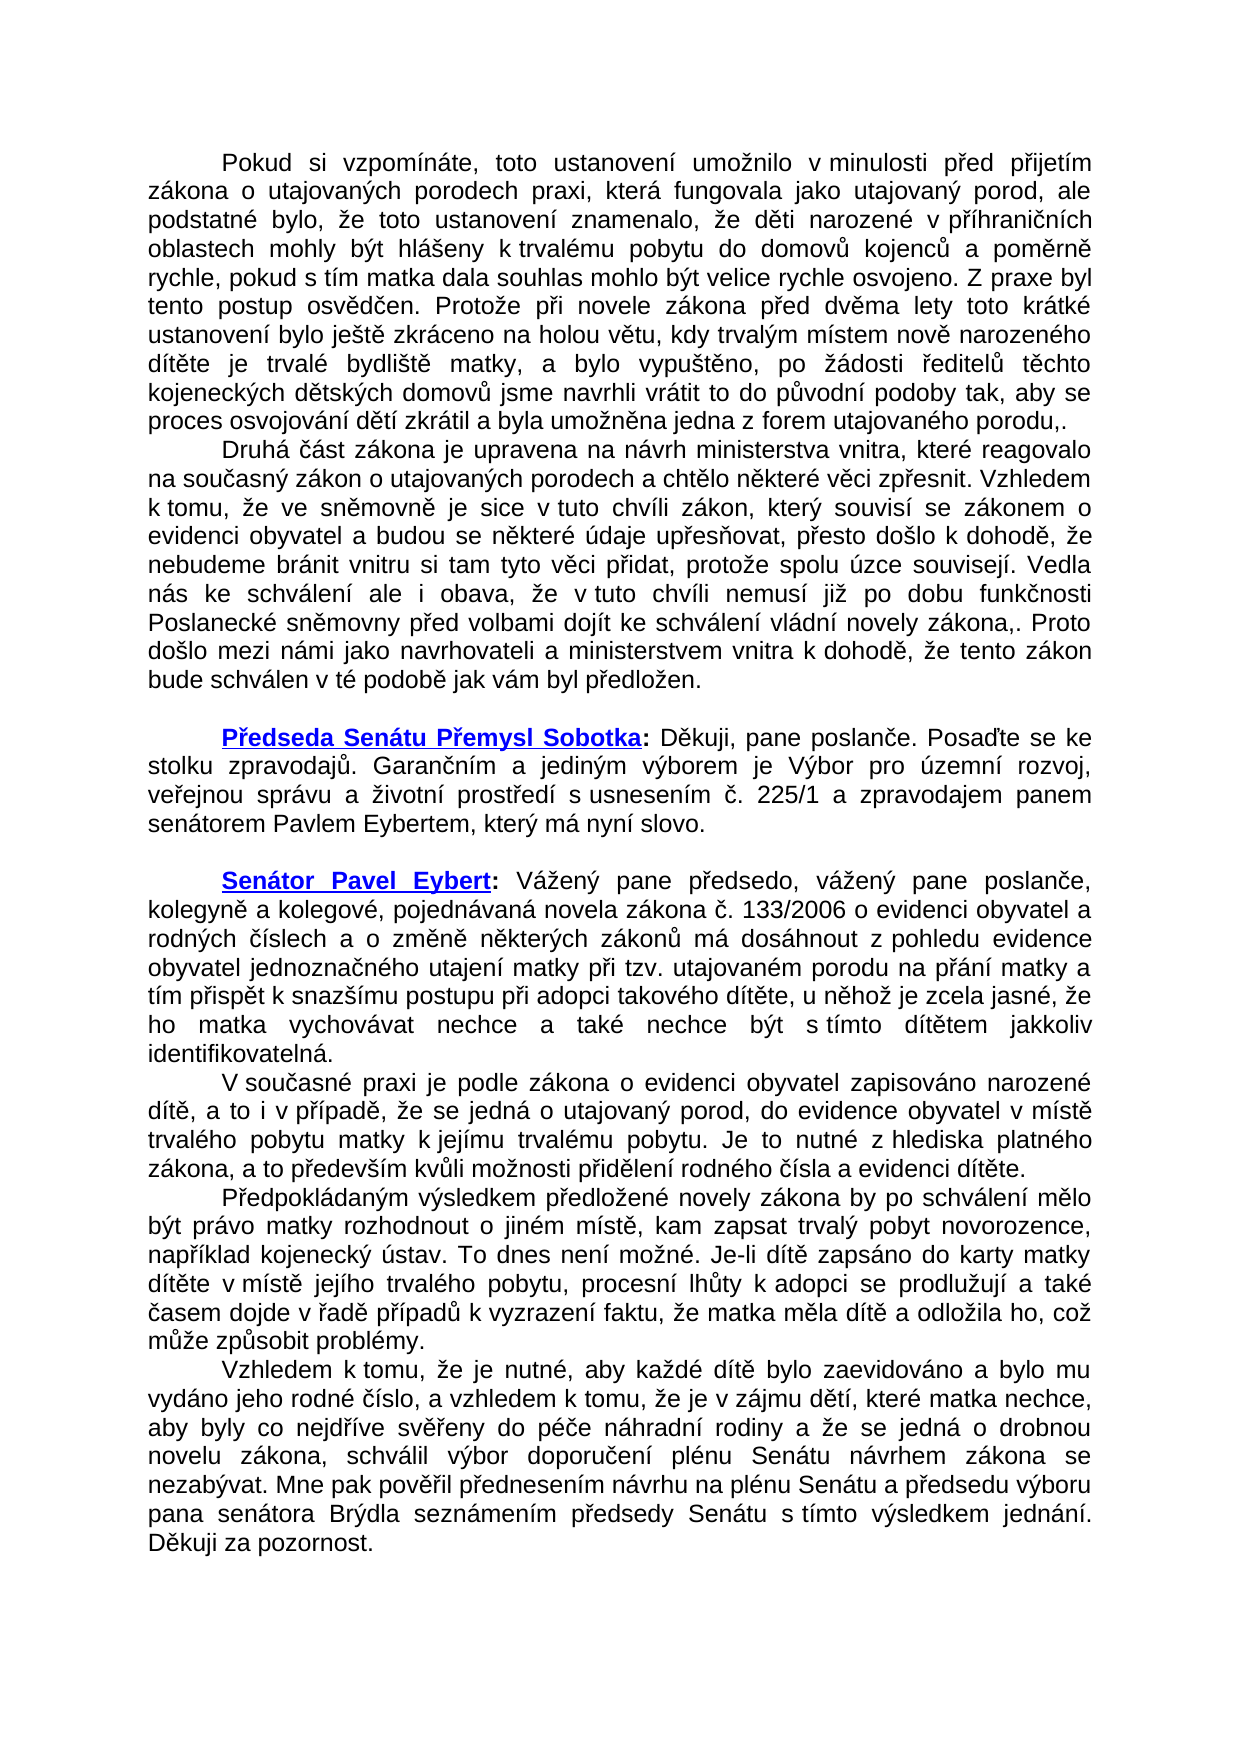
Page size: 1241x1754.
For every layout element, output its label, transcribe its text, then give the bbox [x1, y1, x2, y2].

text Vzhledem k tomu, že je nutné, aby každé dítě bylo zaevidováno a bylo mu vydáno jeho rodné číslo, a vzhledem k tomu, že je v zájmu dětí, které matka nechce, aby byly co nejdříve svěřeny do péče náhradní rodiny a že se jedná o drobnou novelu zákona, schválil výbor doporučení plénu Senátu návrhem zákona se nezabývat. Mne pak pověřil přednesením návrhu na plénu Senátu a předsedu výboru pana senátora Brýdla seznámením předsedy Senátu s tímto výsledkem jednání. Děkuji za pozornost. [148, 1355, 1093, 1556]
text Předpokládaným výsledkem předložené novely zákona by po schválení mělo být právo matky rozhodnout o jiném místě, kam zapsat trvalý pobyt novorozence, například kojenecký ústav. To dnes není možné. Je-li dítě zapsáno do karty matky dítěte v místě jejího trvalého pobytu, procesní lhůty k adopci se prodlužují a také časem dojde v řadě případů k vyzrazení faktu, že matka měla dítě a odložila ho, což může způsobit problémy. [148, 1183, 1093, 1355]
text Senátor Pavel Eybert: Vážený pane předsedo, vážený pane poslanče, kolegyně a kolegové, pojednávaná novela zákona č. 133/2006 o evidenci obyvatel a rodných číslech a o změně některých zákonů má dosáhnout z pohledu evidence obyvatel jednoznačného utajení matky při tzv. utajovaném porodu na přání matky a tím přispět k snazšímu postupu při adopci takového dítěte, u něhož je zcela jasné, že ho matka vychovávat nechce a také nechce být s tímto dítětem jakkoliv identifikovatelná. [148, 866, 1093, 1068]
text Druhá část zákona je upravena na návrh ministerstva vnitra, které reagovalo na současný zákon o utajovaných porodech a chtělo některé věci zpřesnit. Vzhledem k tomu, že ve sněmovně je sice v tuto chvíli zákon, který souvisí se zákonem o evidenci obyvatel a budou se některé údaje upřesňovat, přesto došlo k dohodě, že nebudeme bránit vnitru si tam tyto věci přidat, protože spolu úzce souvisejí. Vedla nás ke schválení ale i obava, že v tuto chvíli nemusí již po dobu funkčnosti Poslanecké sněmovny před volbami dojít ke schválení vládní novely zákona,. Proto došlo mezi námi jako navrhovateli a ministerstvem vnitra k dohodě, že tento zákon bude schválen v té podobě jak vám byl předložen. [148, 435, 1093, 694]
text V současné praxi je podle zákona o evidenci obyvatel zapisováno narozené dítě, a to i v případě, že se jedná o utajovaný porod, do evidence obyvatel v místě trvalého pobytu matky k jejímu trvalému pobytu. Je to nutné z hlediska platného zákona, a to především kvůli možnosti přidělení rodného čísla a evidenci dítěte. [148, 1068, 1093, 1183]
text Předseda Senátu Přemysl Sobotka: Děkuji, pane poslanče. Posaďte se ke stolku zpravodajů. Garančním a jediným výborem je Výbor pro územní rozvoj, veřejnou správu a životní prostředí s usnesením č. 225/1 a zpravodajem panem senátorem Pavlem Eybertem, který má nyní slovo. [148, 723, 1093, 838]
text Pokud si vzpomínáte, toto ustanovení umožnilo v minulosti před přijetím zákona o utajovaných porodech praxi, která fungovala jako utajovaný porod, ale podstatné bylo, že toto ustanovení znamenalo, že děti narozené v příhraničních oblastech mohly být hlášeny k trvalému pobytu do domovů kojenců a poměrně rychle, pokud s tím matka dala souhlas mohlo být velice rychle osvojeno. Z praxe byl tento postup osvědčen. Protože při novele zákona před dvěma lety toto krátké ustanovení bylo ještě zkráceno na holou větu, kdy trvalým místem nově narozeného dítěte je trvalé bydliště matky, a bylo vypuštěno, po žádosti ředitelů těchto kojeneckých dětských domovů jsme navrhli vrátit to do původní podoby tak, aby se proces osvojování dětí zkrátil a byla umožněna jedna z forem utajovaného porodu,. [148, 148, 1093, 435]
